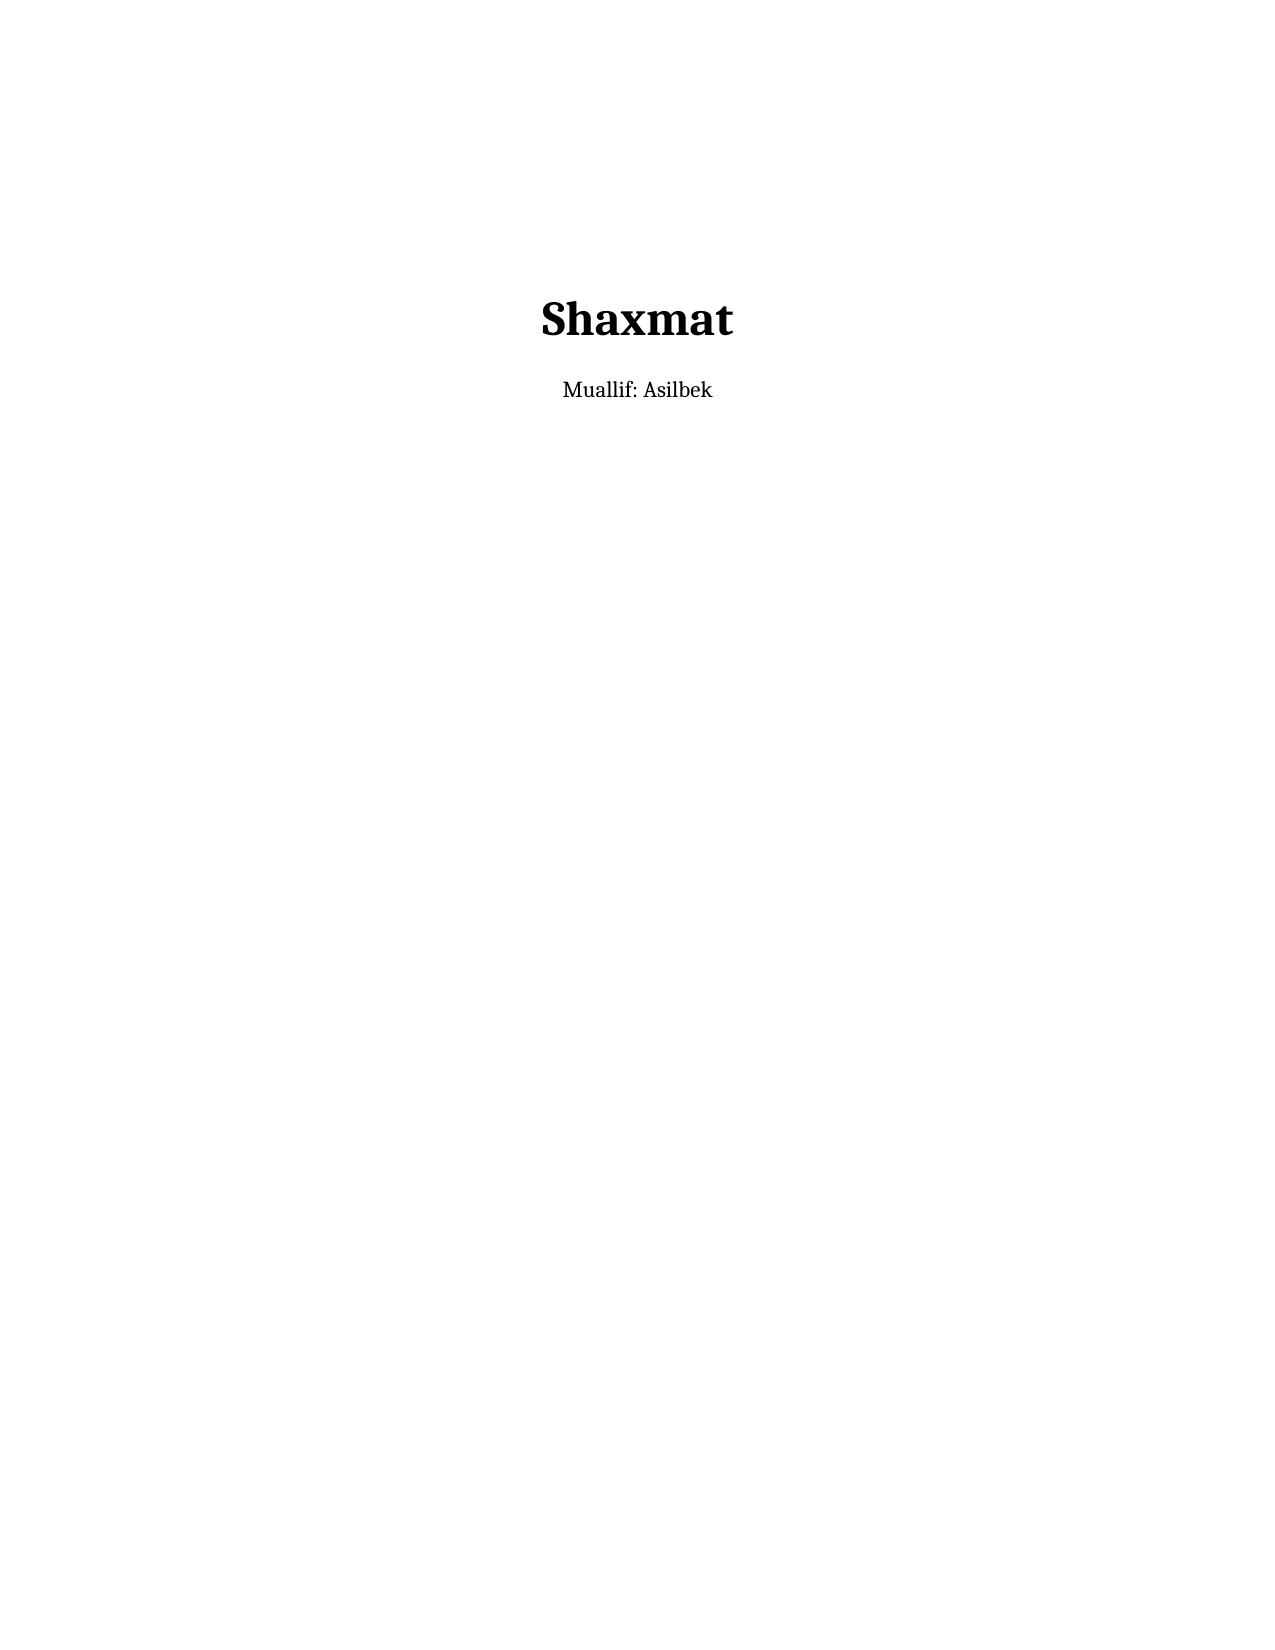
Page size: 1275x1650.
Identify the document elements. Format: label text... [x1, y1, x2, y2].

text Muallif: Asilbek [187, 377, 1087, 404]
text Shaxmat [187, 292, 1087, 348]
